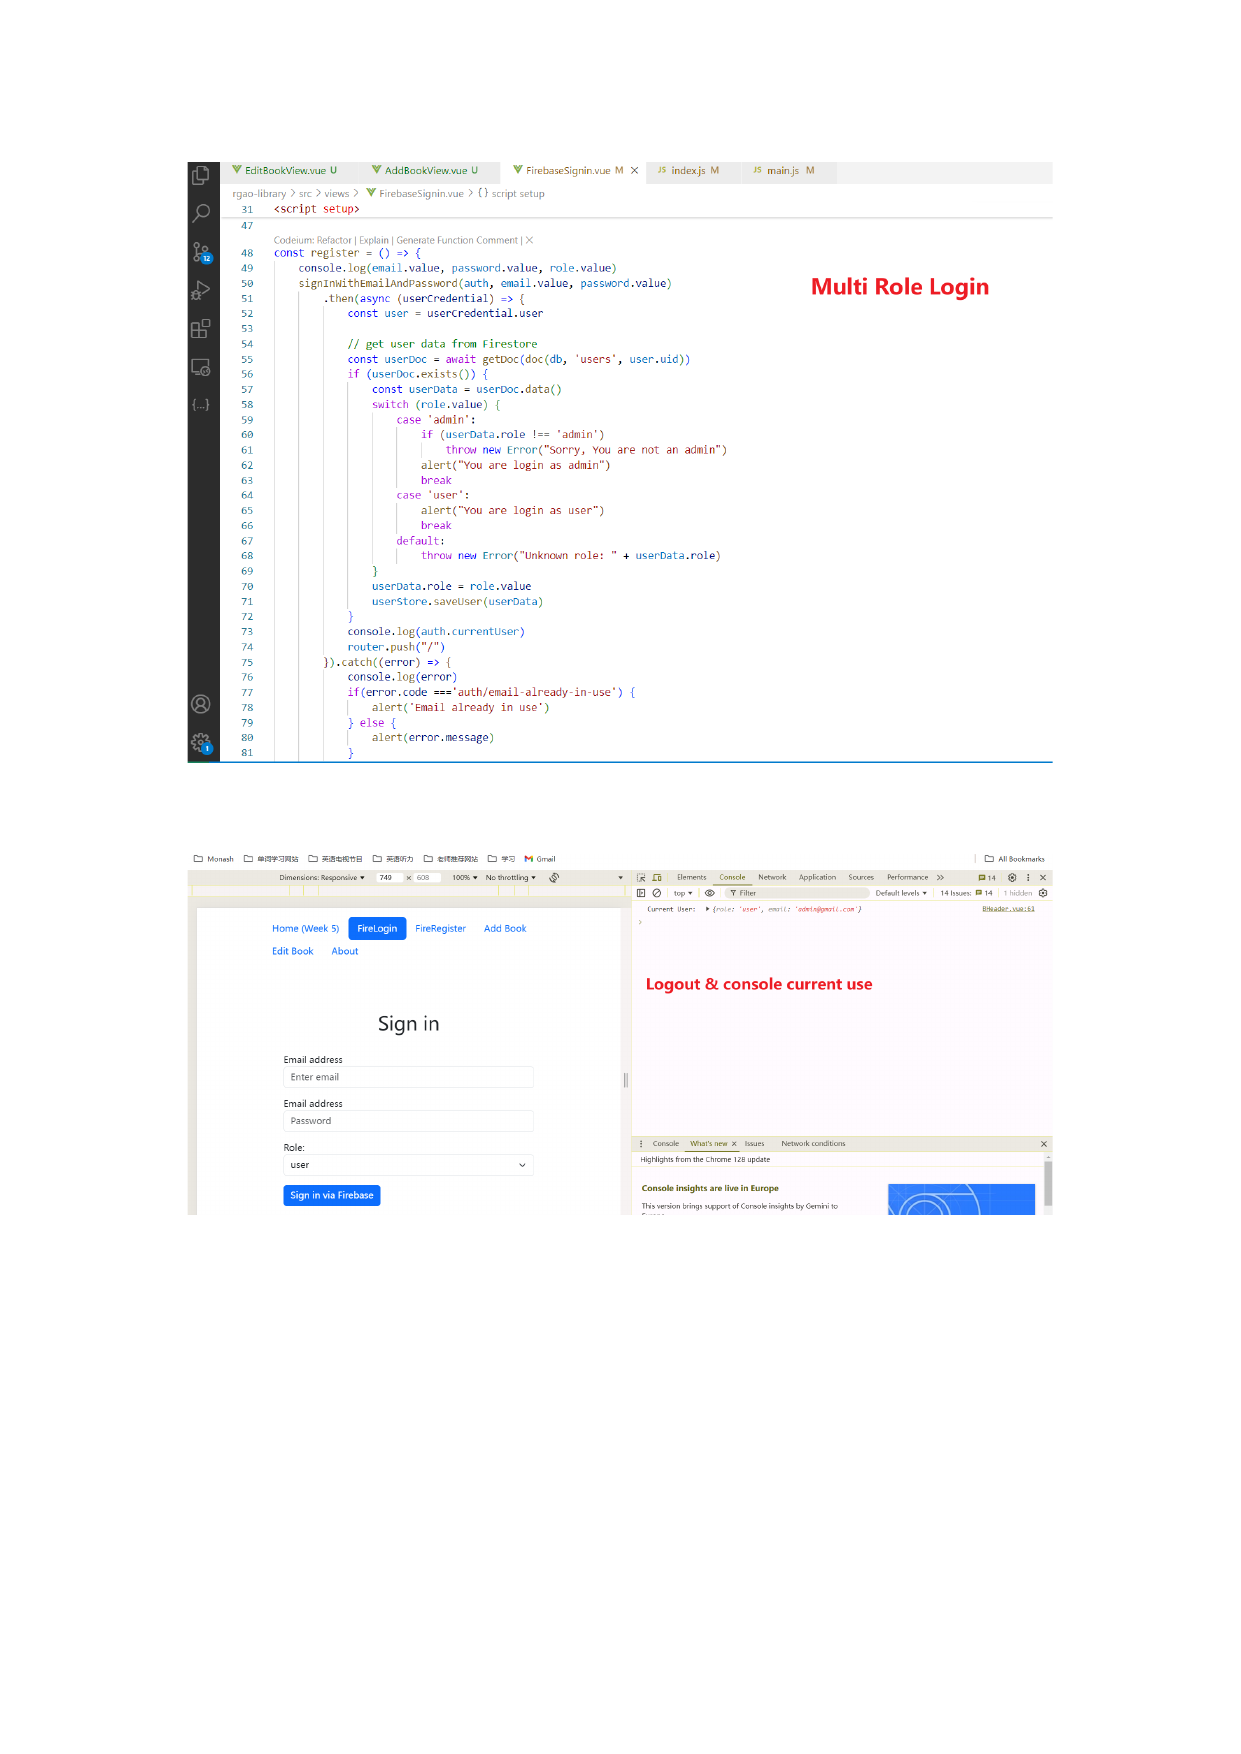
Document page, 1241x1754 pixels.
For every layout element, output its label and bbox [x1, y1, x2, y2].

picture [187, 854, 1053, 1215]
picture [187, 162, 1053, 763]
